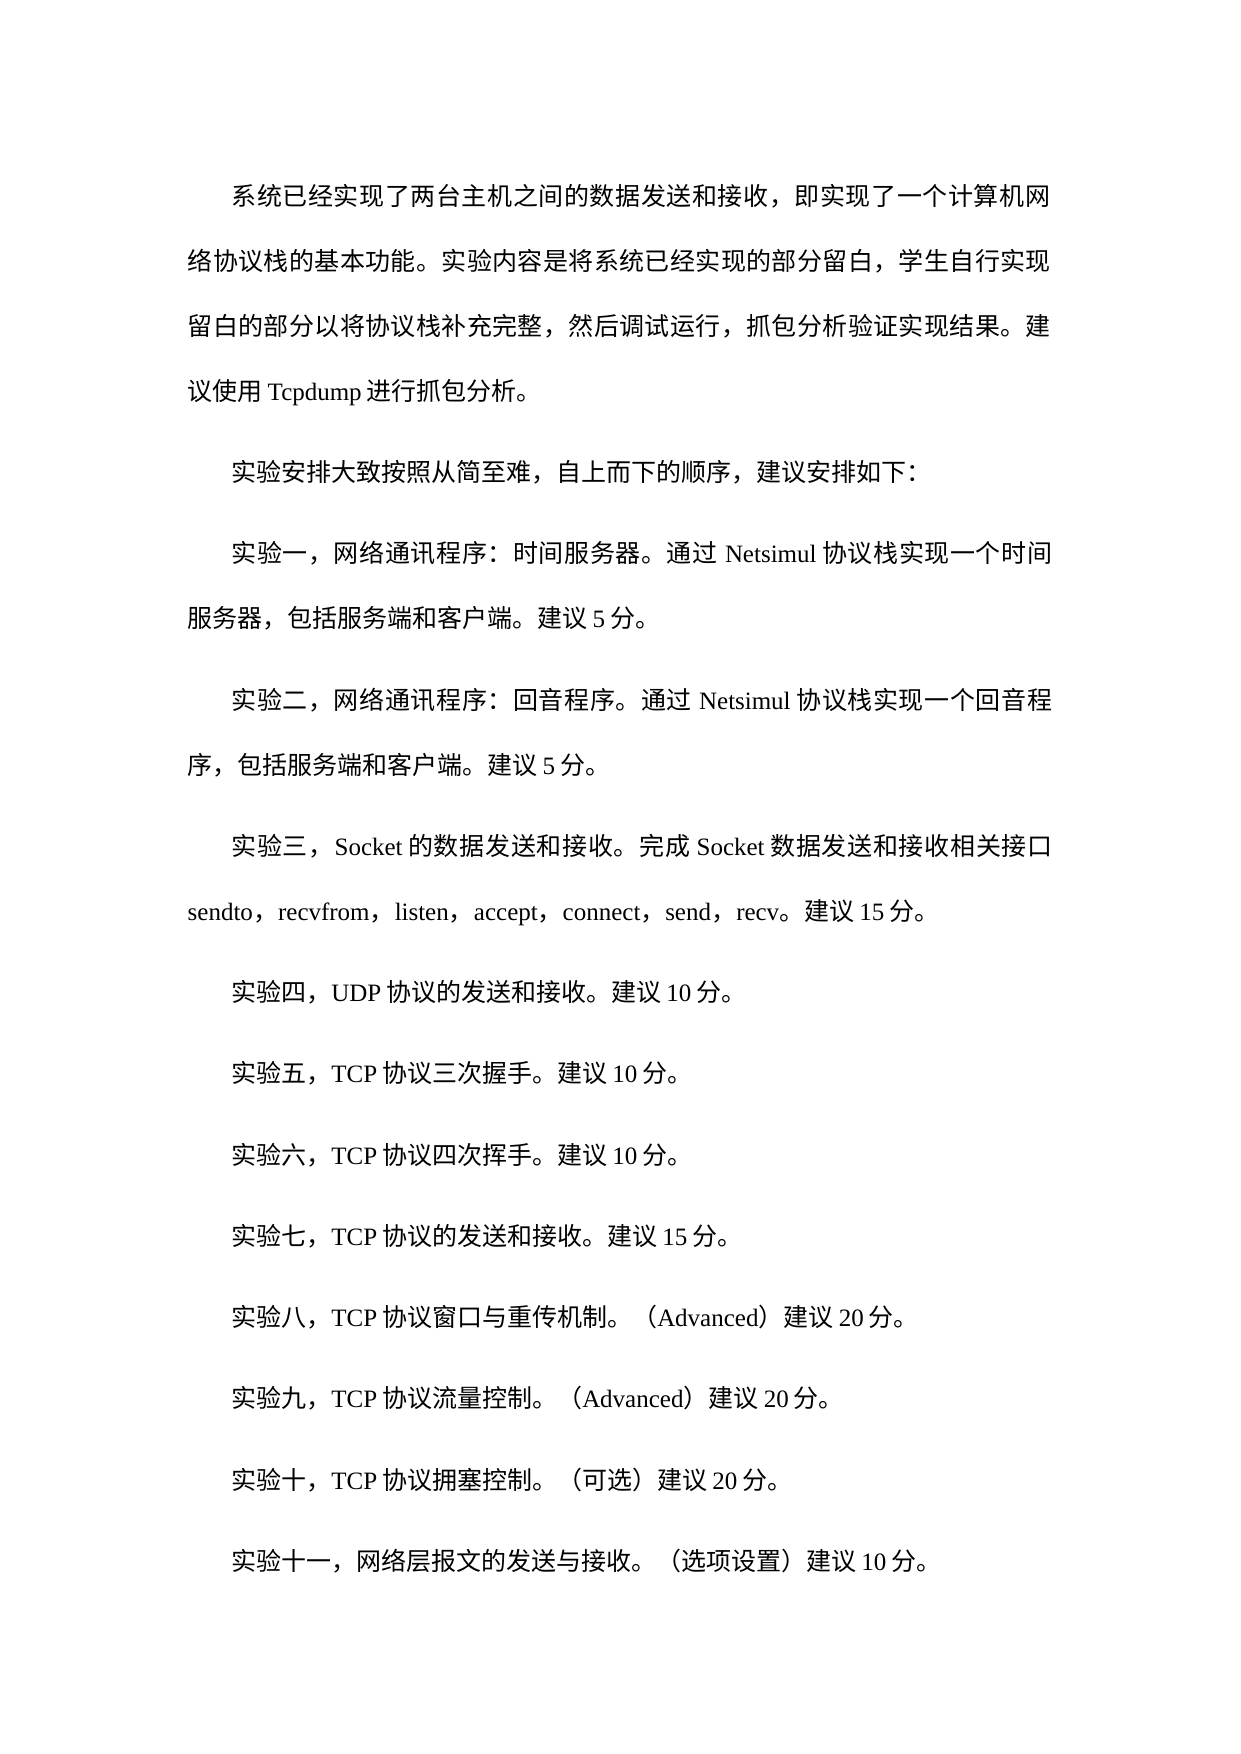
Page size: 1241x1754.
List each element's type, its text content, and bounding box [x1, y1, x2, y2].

text 实验十一，网络层报文的发送与接收。（选项设置）建议10分。 [187, 1527, 1053, 1592]
text 实验六，TCP协议四次挥手。建议10分。 [187, 1121, 1053, 1186]
text 系统已经实现了两台主机之间的数据发送和接收，即实现了一个计算机网络协议栈的基本功能。实验内容是将系统已经实现的部分留白，学生自行实现留白的部分以将协议栈补充完整，然后调试运行，抓包分析验证实现结果。建议使用Tcpdump进行抓包分析。 [187, 162, 1053, 422]
text 实验二，网络通讯程序：回音程序。通过Netsimul协议栈实现一个回音程序，包括服务端和客户端。建议5分。 [187, 666, 1053, 796]
text 实验五，TCP协议三次握手。建议10分。 [187, 1039, 1053, 1104]
text 实验安排大致按照从简至难，自上而下的顺序，建议安排如下： [187, 438, 1053, 503]
text 实验十，TCP协议拥塞控制。（可选）建议20分。 [187, 1446, 1053, 1511]
text 实验一，网络通讯程序：时间服务器。通过Netsimul协议栈实现一个时间服务器，包括服务端和客户端。建议5分。 [187, 519, 1053, 649]
text 实验八，TCP协议窗口与重传机制。（Advanced）建议20分。 [187, 1283, 1053, 1348]
text 实验三，Socket的数据发送和接收。完成Socket数据发送和接收相关接口sendto，recvfrom，listen，accept，connect，send，recv。建议15分。 [187, 812, 1053, 942]
text 实验四，UDP协议的发送和接收。建议10分。 [187, 958, 1053, 1023]
text 实验九，TCP协议流量控制。（Advanced）建议20分。 [187, 1364, 1053, 1429]
text 实验七，TCP协议的发送和接收。建议15分。 [187, 1202, 1053, 1267]
